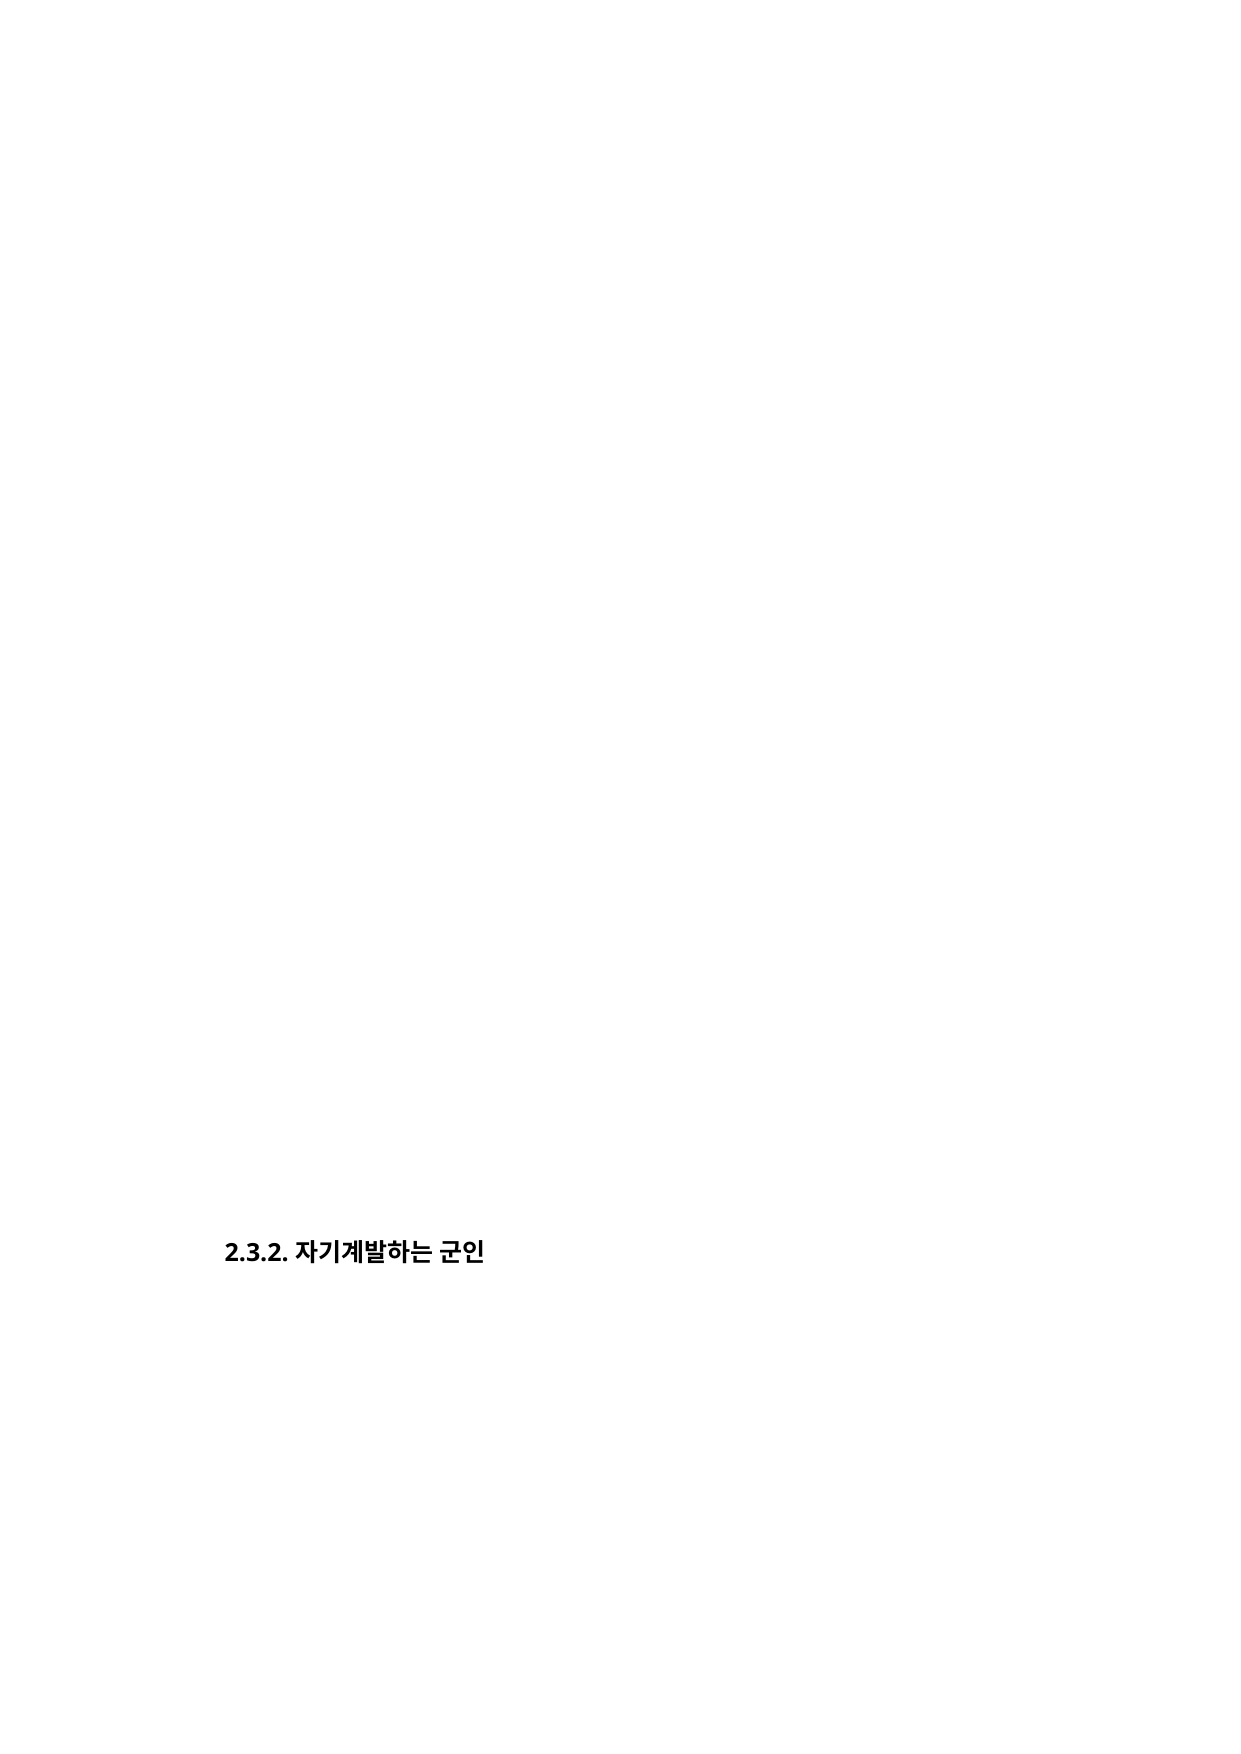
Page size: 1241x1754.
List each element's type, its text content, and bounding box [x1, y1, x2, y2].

text 2.3.2. 자기계발하는 군인 [224, 1233, 1016, 1269]
